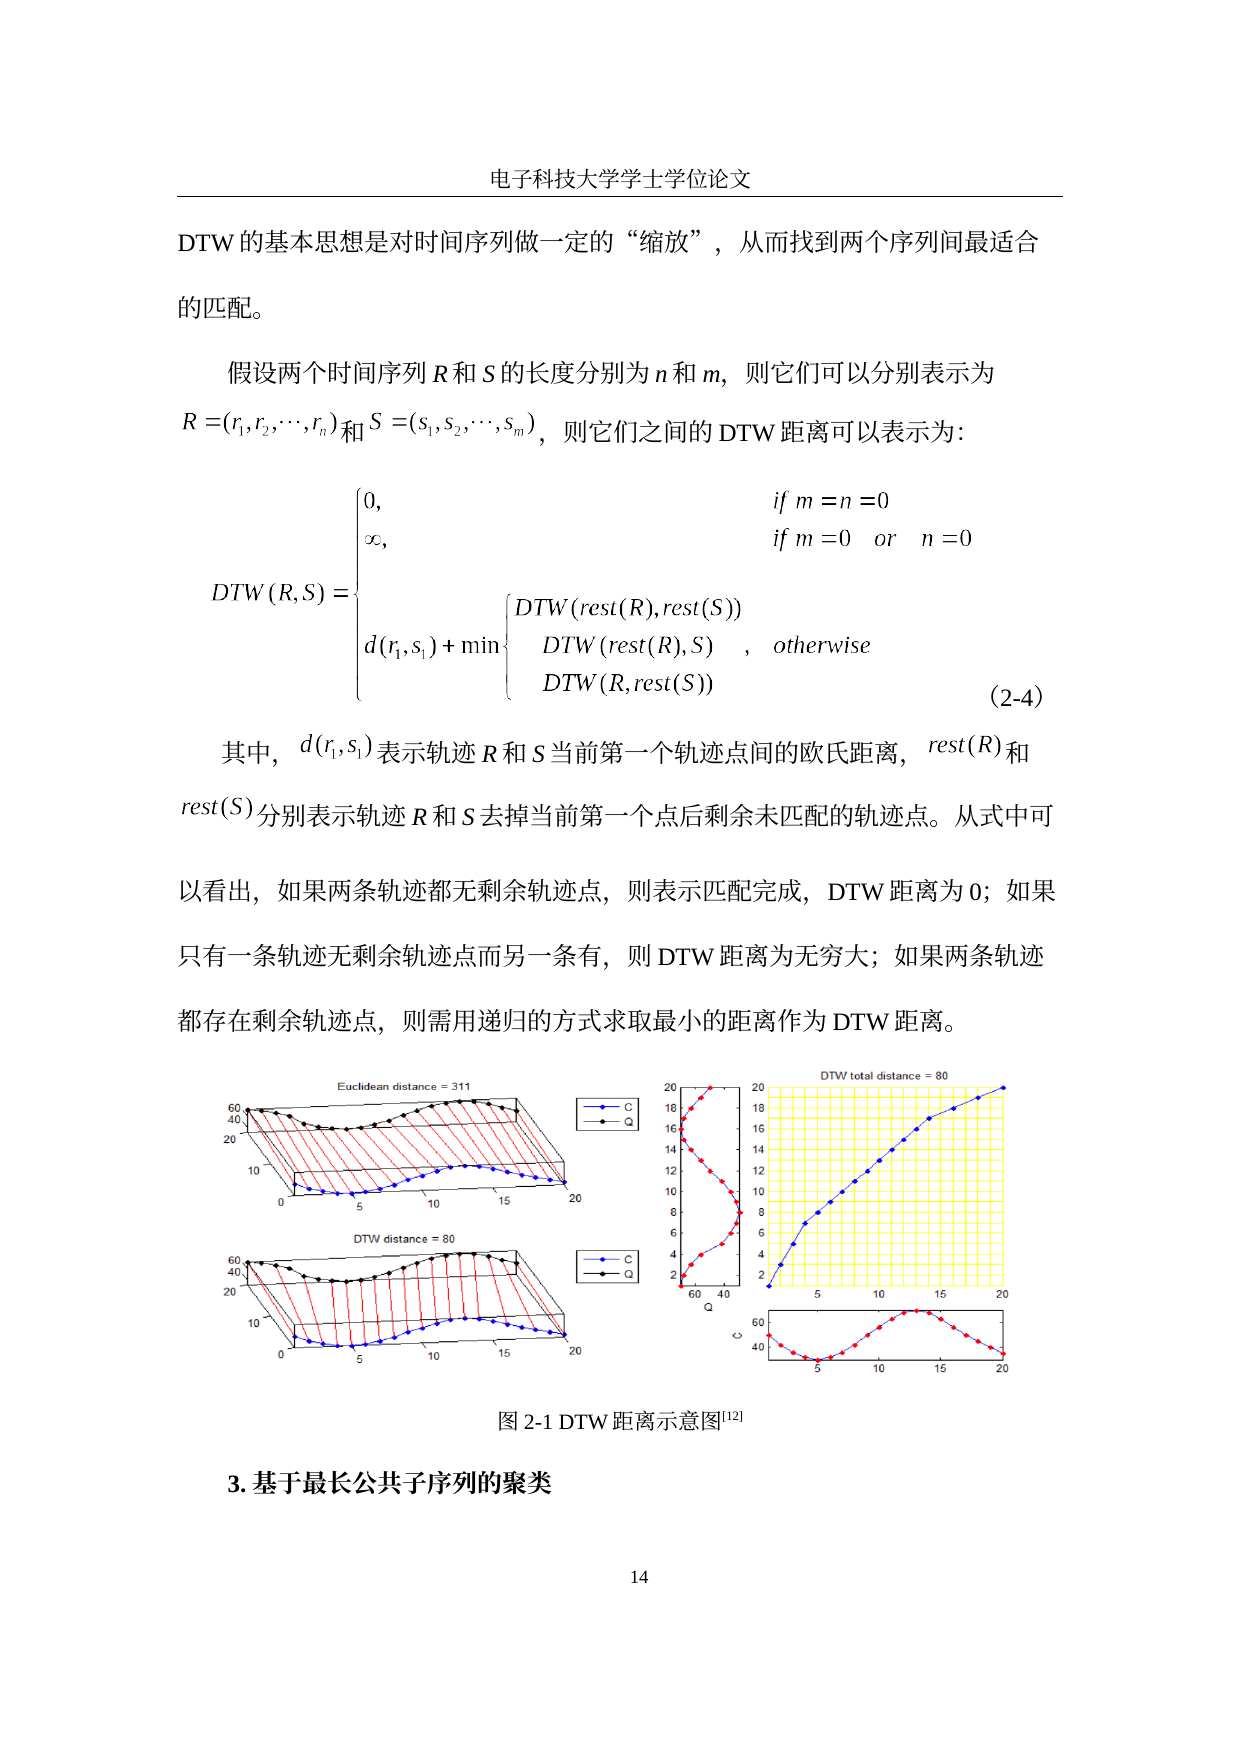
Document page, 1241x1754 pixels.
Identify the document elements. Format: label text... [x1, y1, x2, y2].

text （2-4） [177, 482, 1063, 714]
text 假设两个时间序列R和S的长度分别为n和m，则它们可以分别表示为和，则它们之间的DTW距离可以表示为： [177, 339, 1063, 469]
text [177, 208, 1063, 339]
text 图2-1 DTW距离示意图[12] [177, 1404, 1063, 1436]
list 基于最长公共子序列的聚类 [177, 1449, 1063, 1514]
text 其中，表示轨迹R和S当前第一个轨迹点间的欧氏距离，和分别表示轨迹R和S去掉当前第一个点后剩余未匹配的轨迹点。从式中可以看出，如果两条轨迹都无剩余轨迹点，则表示匹配完成，DTW距离为0；如果只有一条轨迹无剩余轨迹点而另一条有，则DTW距离为无穷大；如果两条轨迹都存在剩余轨迹点，则需用递归的方式求取最小的距离作为DTW距离。 [177, 727, 1063, 1053]
picture [221, 1065, 1019, 1377]
